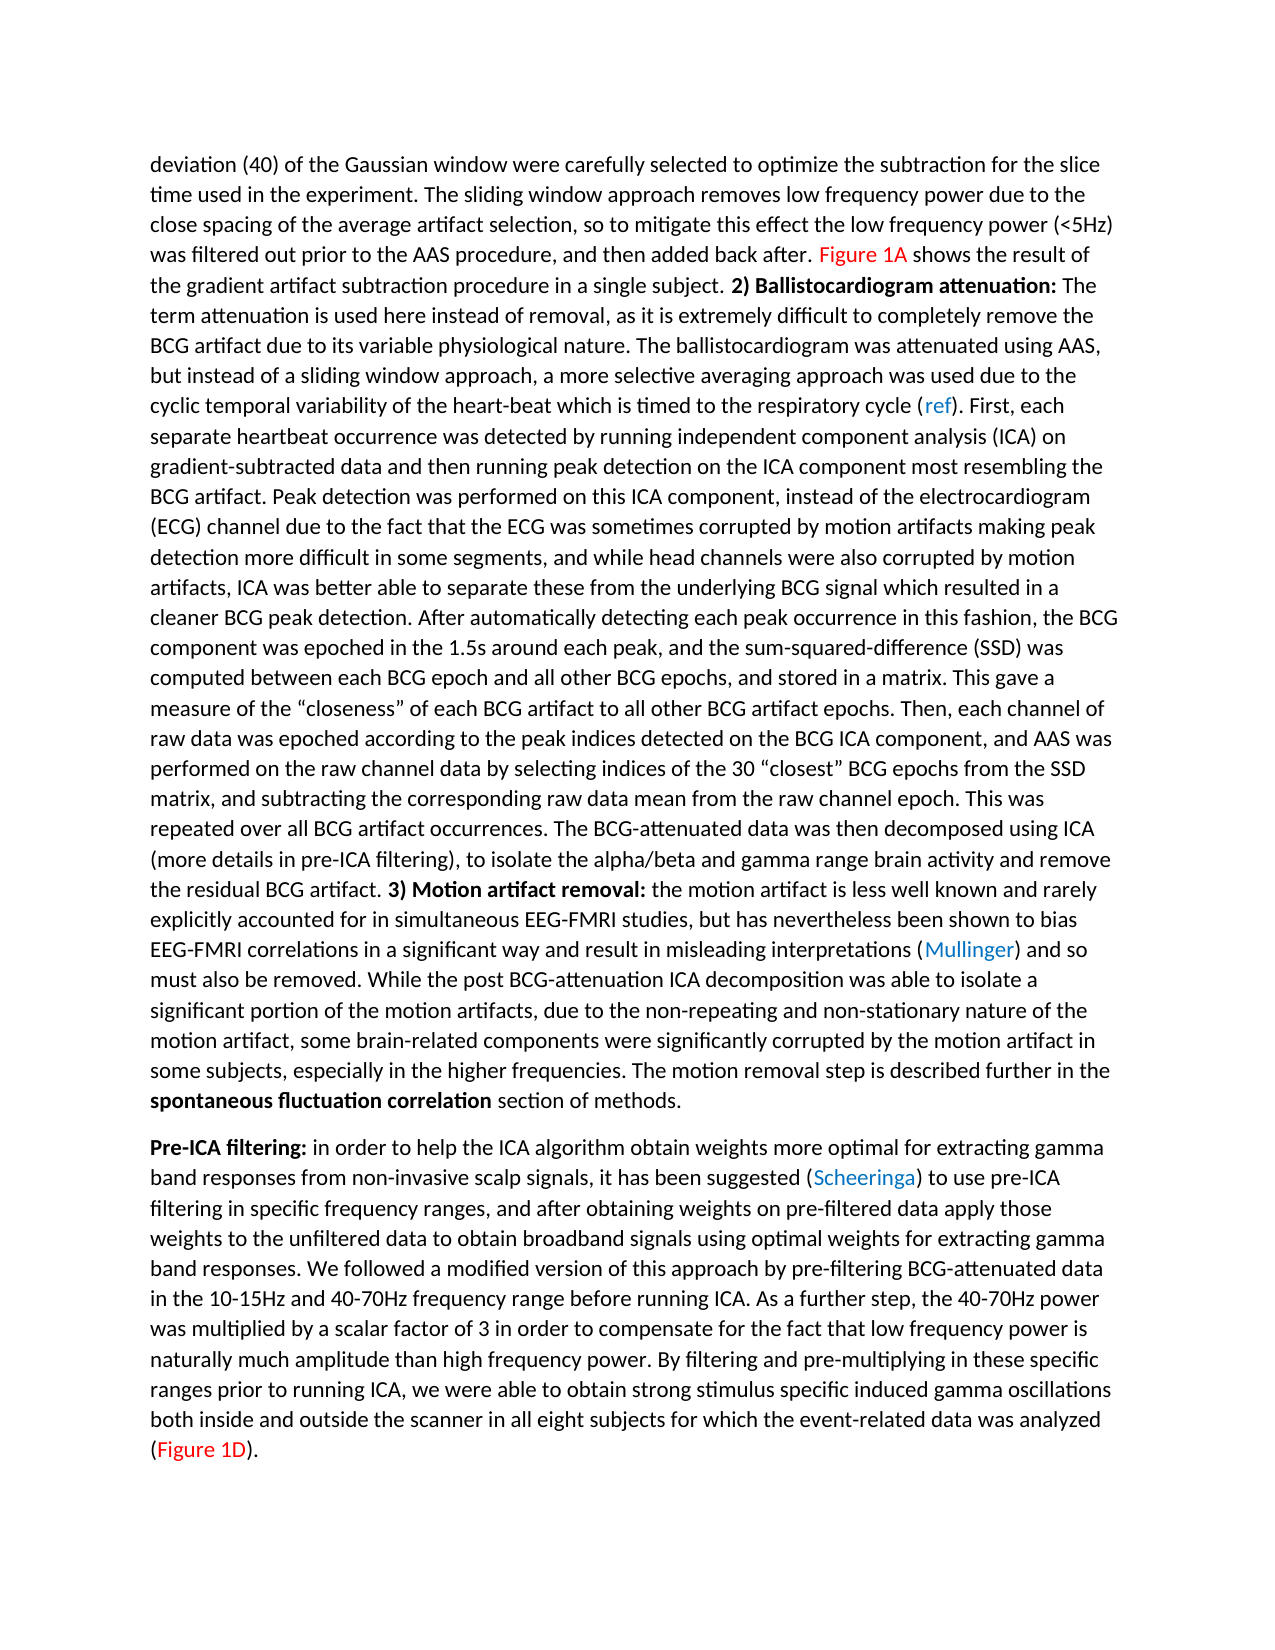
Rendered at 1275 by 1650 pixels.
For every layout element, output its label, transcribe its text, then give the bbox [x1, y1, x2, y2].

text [150, 150, 1125, 1114]
text Pre-ICA filtering: in order to help the ICA algorithm obtain weights more optimal for extracting gamma band responses from non-invasive scalp signals, it has been suggested (Scheeringa) to use pre-ICA filtering in specific frequency ranges, and after obtaining weights on pre-filtered data apply those weights to the unfiltered data to obtain broadband signals using optimal weights for extracting gamma band responses. We followed a modified version of this approach by pre-filtering BCG-attenuated data in the 10-15Hz and 40-70Hz frequency range before running ICA. As a further step, the 40-70Hz power was multiplied by a scalar factor of 3 in order to compensate for the fact that low frequency power is naturally much amplitude than high frequency power. By filtering and pre-multiplying in these specific ranges prior to running ICA, we were able to obtain strong stimulus specific induced gamma oscillations both inside and outside the scanner in all eight subjects for which the event-related data was analyzed (Figure 1D). [150, 1133, 1125, 1463]
